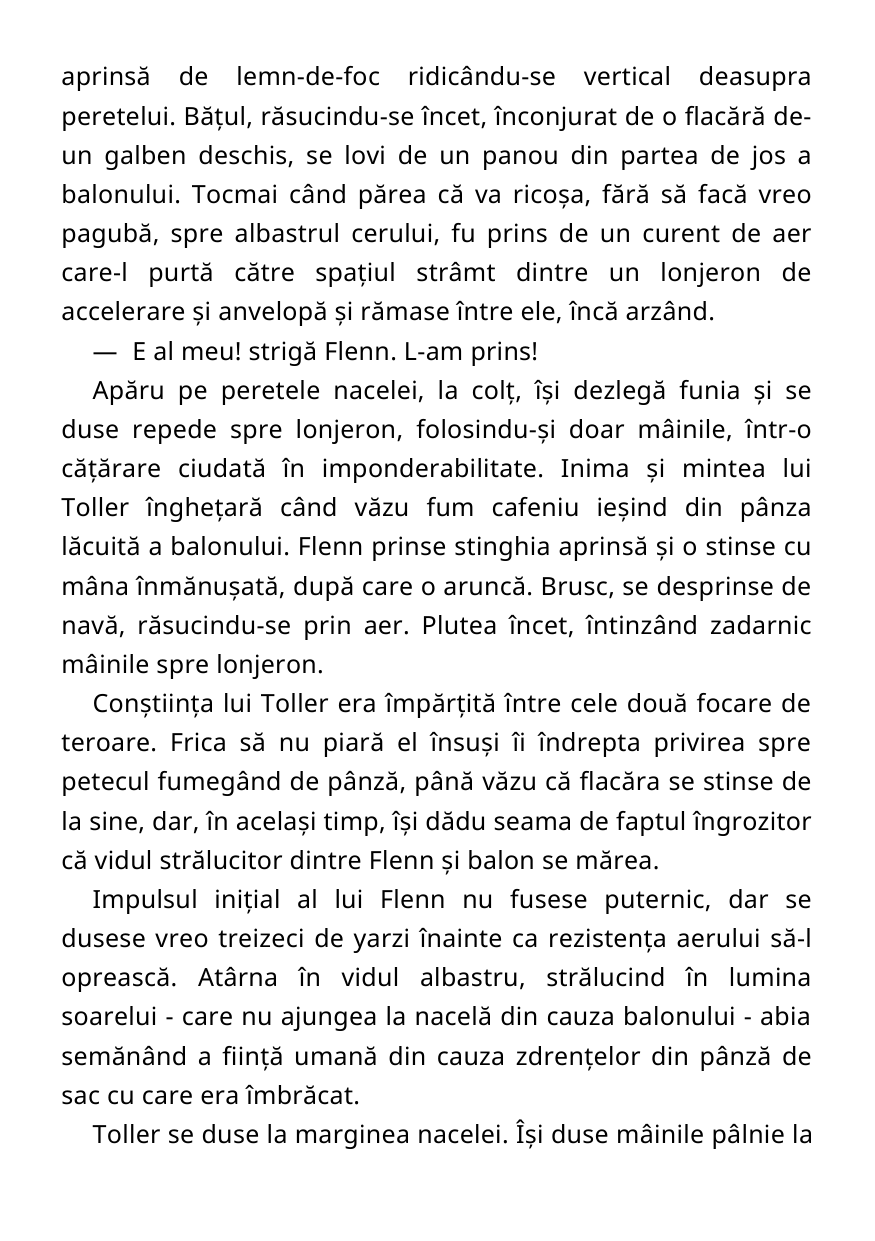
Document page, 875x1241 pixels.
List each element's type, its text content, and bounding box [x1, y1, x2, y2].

text Apăru pe peretele nacelei, la colţ, îşi dezlegă funia şi se duse repede spre lonjeron, folosindu-şi doar mâinile, într-o căţărare ciudată în imponderabilitate. Inima şi mintea lui Toller îngheţară când văzu fum cafeniu ieşind din pânza lăcuită a balonului. Flenn prinse stinghia aprinsă şi o stinse cu mâna înmănuşată, după care o aruncă. Brusc, se desprinse de navă, răsucindu-se prin aer. Plutea încet, întinzând zadarnic mâinile spre lonjeron. [61, 372, 813, 681]
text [61, 1117, 815, 1151]
text — E al meu! strigă Flenn. L-am prins! [61, 333, 815, 367]
text Impulsul iniţial al lui Flenn nu fusese puternic, dar se dusese vreo treizeci de yarzi înainte ca rezistenţa aerului să-l oprească. Atârna în vidul albastru, strălucind în lumina soarelui - care nu ajungea la nacelă din cauza balonului - abia semănând a fiinţă umană din cauza zdrenţelor din pânză de sac cu care era îmbrăcat. [61, 882, 813, 1111]
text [61, 59, 813, 328]
text Conştiinţa lui Toller era împărţită între cele două focare de teroare. Frica să nu piară el însuşi îi îndrepta privirea spre petecul fumegând de pânză, până văzu că flacăra se stinse de la sine, dar, în acelaşi timp, îşi dădu seama de faptul îngrozitor că vidul strălucitor dintre Flenn şi balon se mărea. [61, 686, 813, 876]
